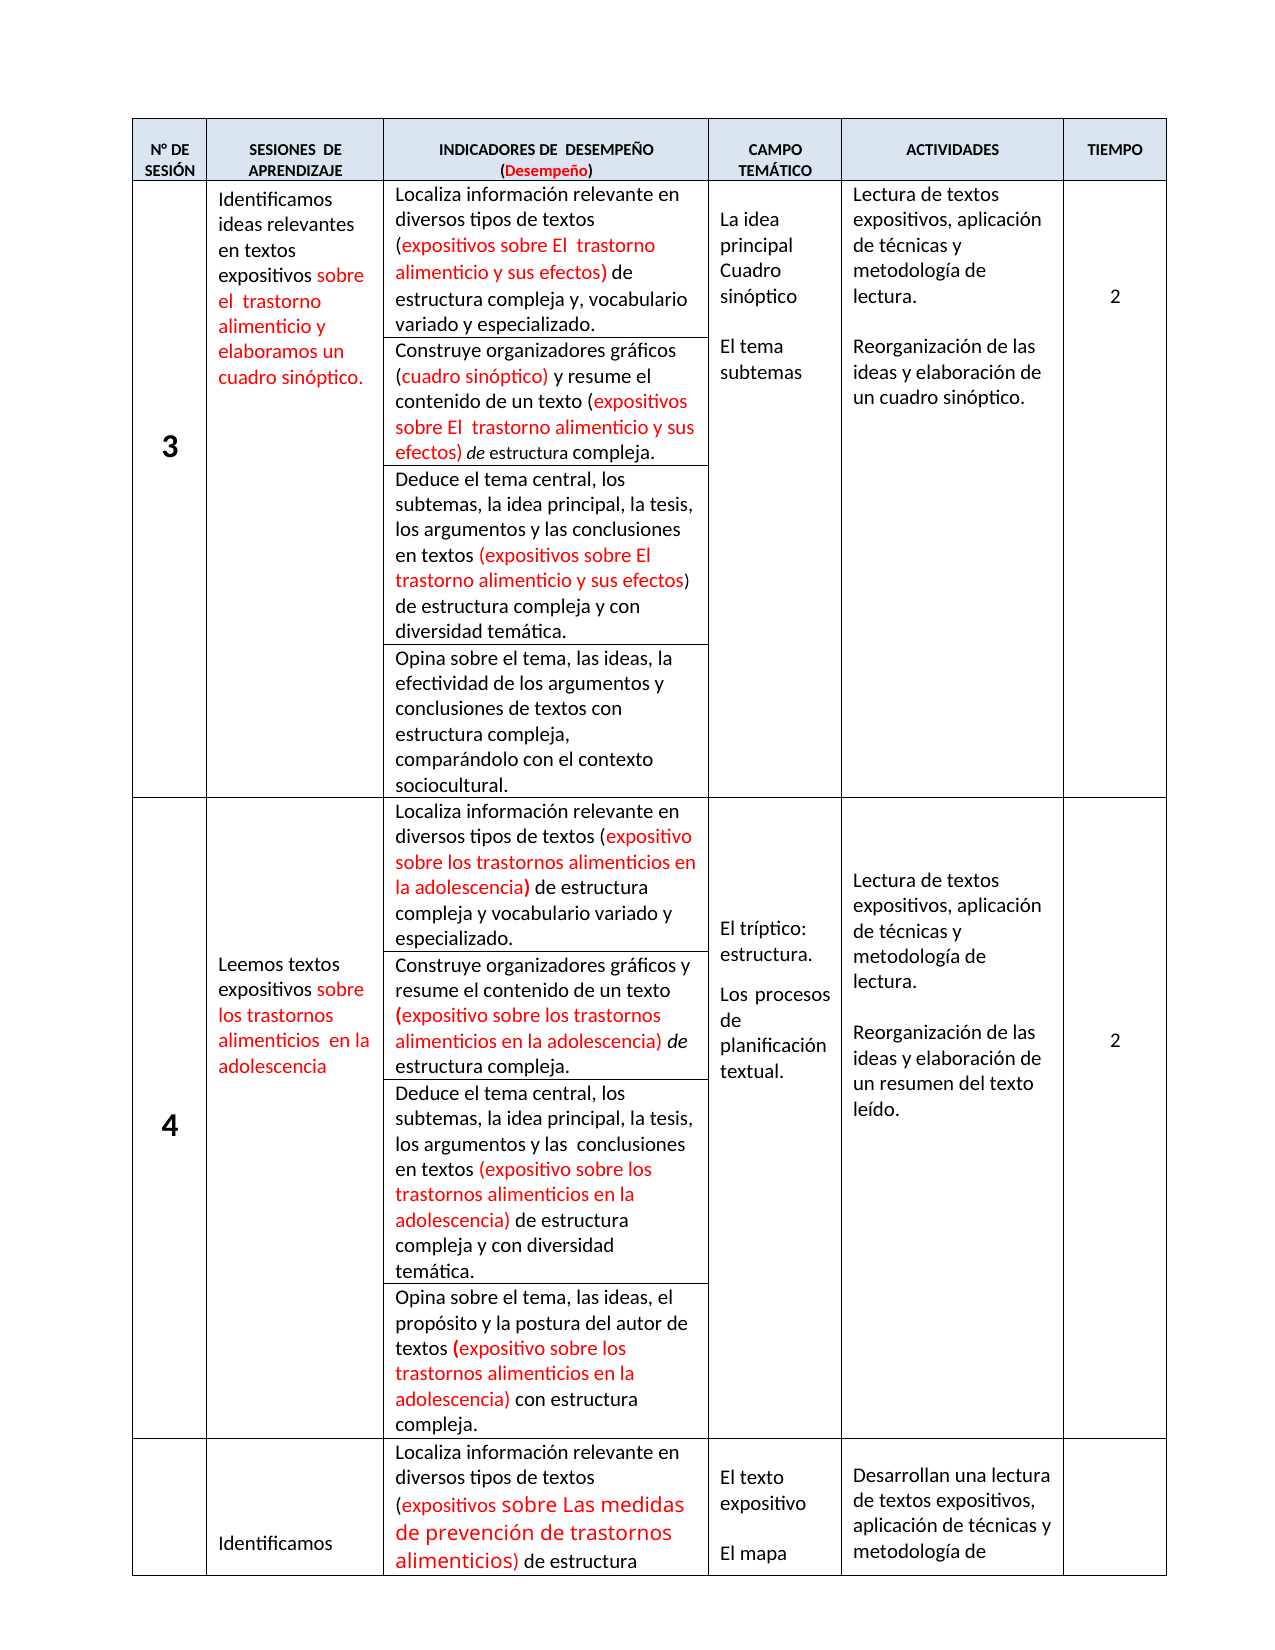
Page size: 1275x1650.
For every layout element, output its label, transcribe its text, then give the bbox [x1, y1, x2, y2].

table_cell El tríptico: estructura. Los procesos de planificación textual. [709, 798, 841, 1438]
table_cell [842, 1439, 1063, 1575]
table_cell Construye organizadores gráficos (cuadro sinóptico) y resume el contenido de un texto (expositivos sobre El trastorno alimenticio y sus efectos) de estructura compleja. [384, 338, 708, 465]
table_cell 5 [133, 1439, 206, 1575]
table_cell Deduce el tema central, los subtemas, la idea principal, la tesis, los argumentos y las conclusiones en textos (expositivos sobre El trastorno alimenticio y sus efectos) de estructura compleja y con diversidad temática. [384, 466, 708, 644]
table_header TIEMPO [1064, 119, 1166, 180]
table_cell Construye organizadores gráficos y resume el contenido de un texto (expositivo sobre los trastornos alimenticios en la adolescencia) de estructura compleja. [384, 952, 708, 1079]
table_cell Deduce el tema central, los subtemas, la idea principal, la tesis, los argumentos y las conclusiones en textos (expositivo sobre los trastornos alimenticios en la adolescencia) de estructura compleja y con diversidad temática. [384, 1080, 708, 1283]
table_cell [384, 1439, 708, 1575]
table_cell 3 [133, 181, 206, 797]
table_cell Lectura de textos expositivos, aplicación de técnicas y metodología de lectura. Reorganización de las ideas y elaboración de un cuadro sinóptico. [842, 181, 1063, 797]
table_header CAMPO TEMÁTICO [709, 119, 841, 180]
table_cell 2 [1064, 798, 1166, 1438]
table_cell Localiza información relevante en diversos tipos de textos (expositivo sobre los trastornos alimenticios en la adolescencia) de estructura compleja y vocabulario variado y especializado. [384, 798, 708, 951]
table_header INDICADORES DE DESEMPEÑO (Desempeño) [384, 119, 708, 180]
table_cell Opina sobre el tema, las ideas, el propósito y la postura del autor de textos (expositivo sobre los trastornos alimenticios en la adolescencia) con estructura compleja. [384, 1284, 708, 1438]
table_header N° DE SESIÓN [133, 119, 206, 180]
table_cell Identificamos ideas relevantes en textos expositivos sobre el trastorno alimenticio y elaboramos un cuadro sinóptico. [207, 181, 383, 797]
table_header ACTIVIDADES [842, 119, 1063, 180]
table_cell Leemos textos expositivos sobre los trastornos alimenticios en la adolescencia [207, 798, 383, 1438]
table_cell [207, 1439, 383, 1575]
table_header SESIONES DE APRENDIZAJE [207, 119, 383, 180]
table_cell 2 [1064, 181, 1166, 797]
table_cell Localiza información relevante en diversos tipos de textos (expositivos sobre El trastorno alimenticio y sus efectos) de estructura compleja y, vocabulario variado y especializado. [384, 181, 708, 337]
table_cell Opina sobre el tema, las ideas, la efectividad de los argumentos y conclusiones de textos con estructura compleja, comparándolo con el contexto sociocultural. [384, 645, 708, 797]
table_cell Lectura de textos expositivos, aplicación de técnicas y metodología de lectura. Reorganización de las ideas y elaboración de un resumen del texto leído. [842, 798, 1063, 1438]
table_cell 2 [1064, 1439, 1166, 1575]
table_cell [709, 1439, 841, 1575]
table_cell La idea principal Cuadro sinóptico El tema subtemas [709, 181, 841, 797]
table_cell 4 [133, 798, 206, 1438]
